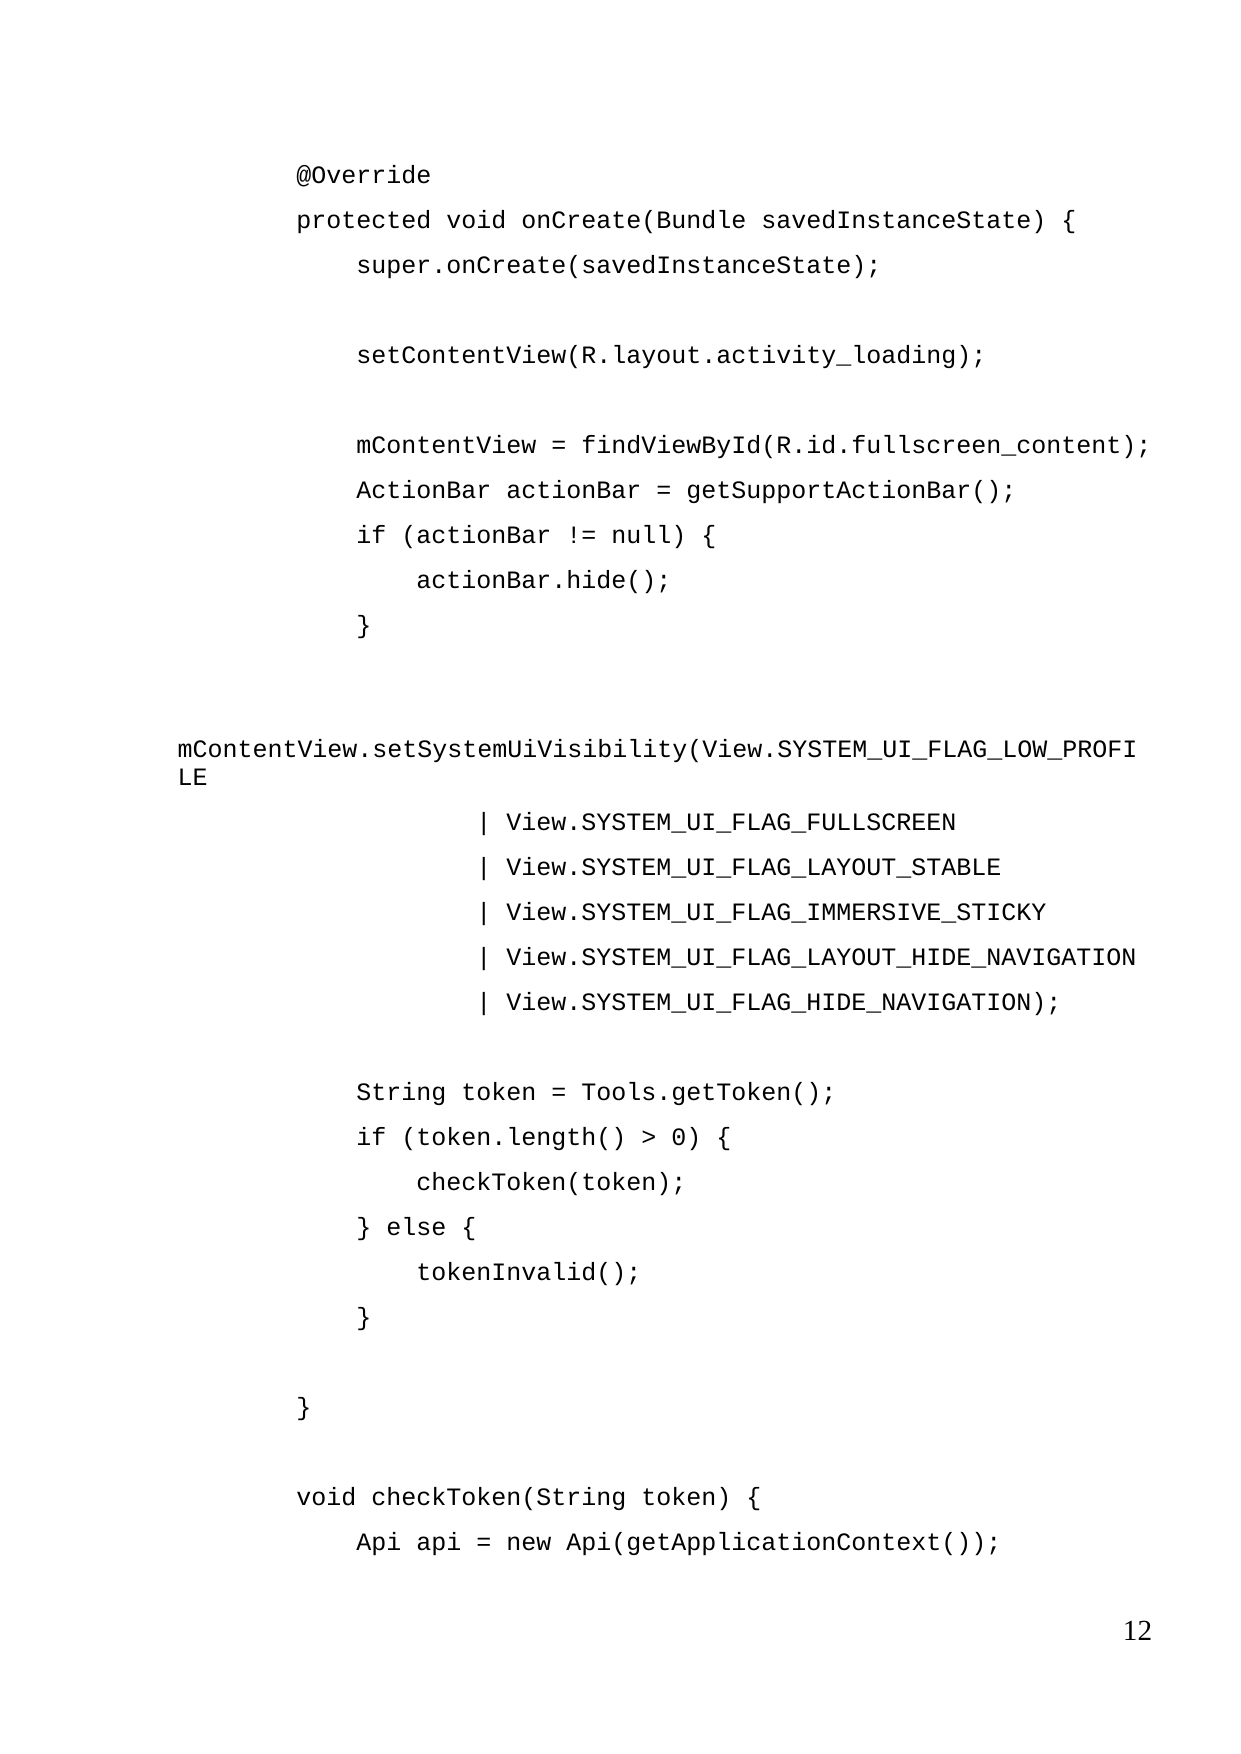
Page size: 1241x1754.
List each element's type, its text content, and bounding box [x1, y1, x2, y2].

text | View.SYSTEM_UI_FLAG_FULLSCREEN [177, 810, 1152, 838]
text mContentView.setSystemUiVisibility(View.SYSTEM_UI_FLAG_LOW_PROFILE [177, 703, 1152, 793]
text @Override [177, 163, 1152, 191]
text actionBar.hide(); [177, 568, 1152, 596]
text if (token.length() > 0) { [177, 1125, 1152, 1153]
text | View.SYSTEM_UI_FLAG_LAYOUT_HIDE_NAVIGATION [177, 945, 1152, 973]
text tokenInvalid(); [177, 1260, 1152, 1288]
text } [177, 1395, 1152, 1423]
text | View.SYSTEM_UI_FLAG_IMMERSIVE_STICKY [177, 900, 1152, 928]
text | View.SYSTEM_UI_FLAG_HIDE_NAVIGATION); [177, 990, 1152, 1018]
text | View.SYSTEM_UI_FLAG_LAYOUT_STABLE [177, 855, 1152, 883]
text Api api = new Api(getApplicationContext()); [177, 1530, 1152, 1558]
text } [177, 613, 1152, 641]
text } else { [177, 1215, 1152, 1243]
text String token = Tools.getToken(); [177, 1080, 1152, 1108]
text void checkToken(String token) { [177, 1485, 1152, 1513]
text if (actionBar != null) { [177, 523, 1152, 551]
text protected void onCreate(Bundle savedInstanceState) { [177, 208, 1152, 236]
text ActionBar actionBar = getSupportActionBar(); [177, 478, 1152, 506]
text checkToken(token); [177, 1170, 1152, 1198]
text super.onCreate(savedInstanceState); [177, 253, 1152, 281]
text mContentView = findViewById(R.id.fullscreen_content); [177, 433, 1152, 461]
text setContentView(R.layout.activity_loading); [177, 343, 1152, 371]
text } [177, 1305, 1152, 1333]
